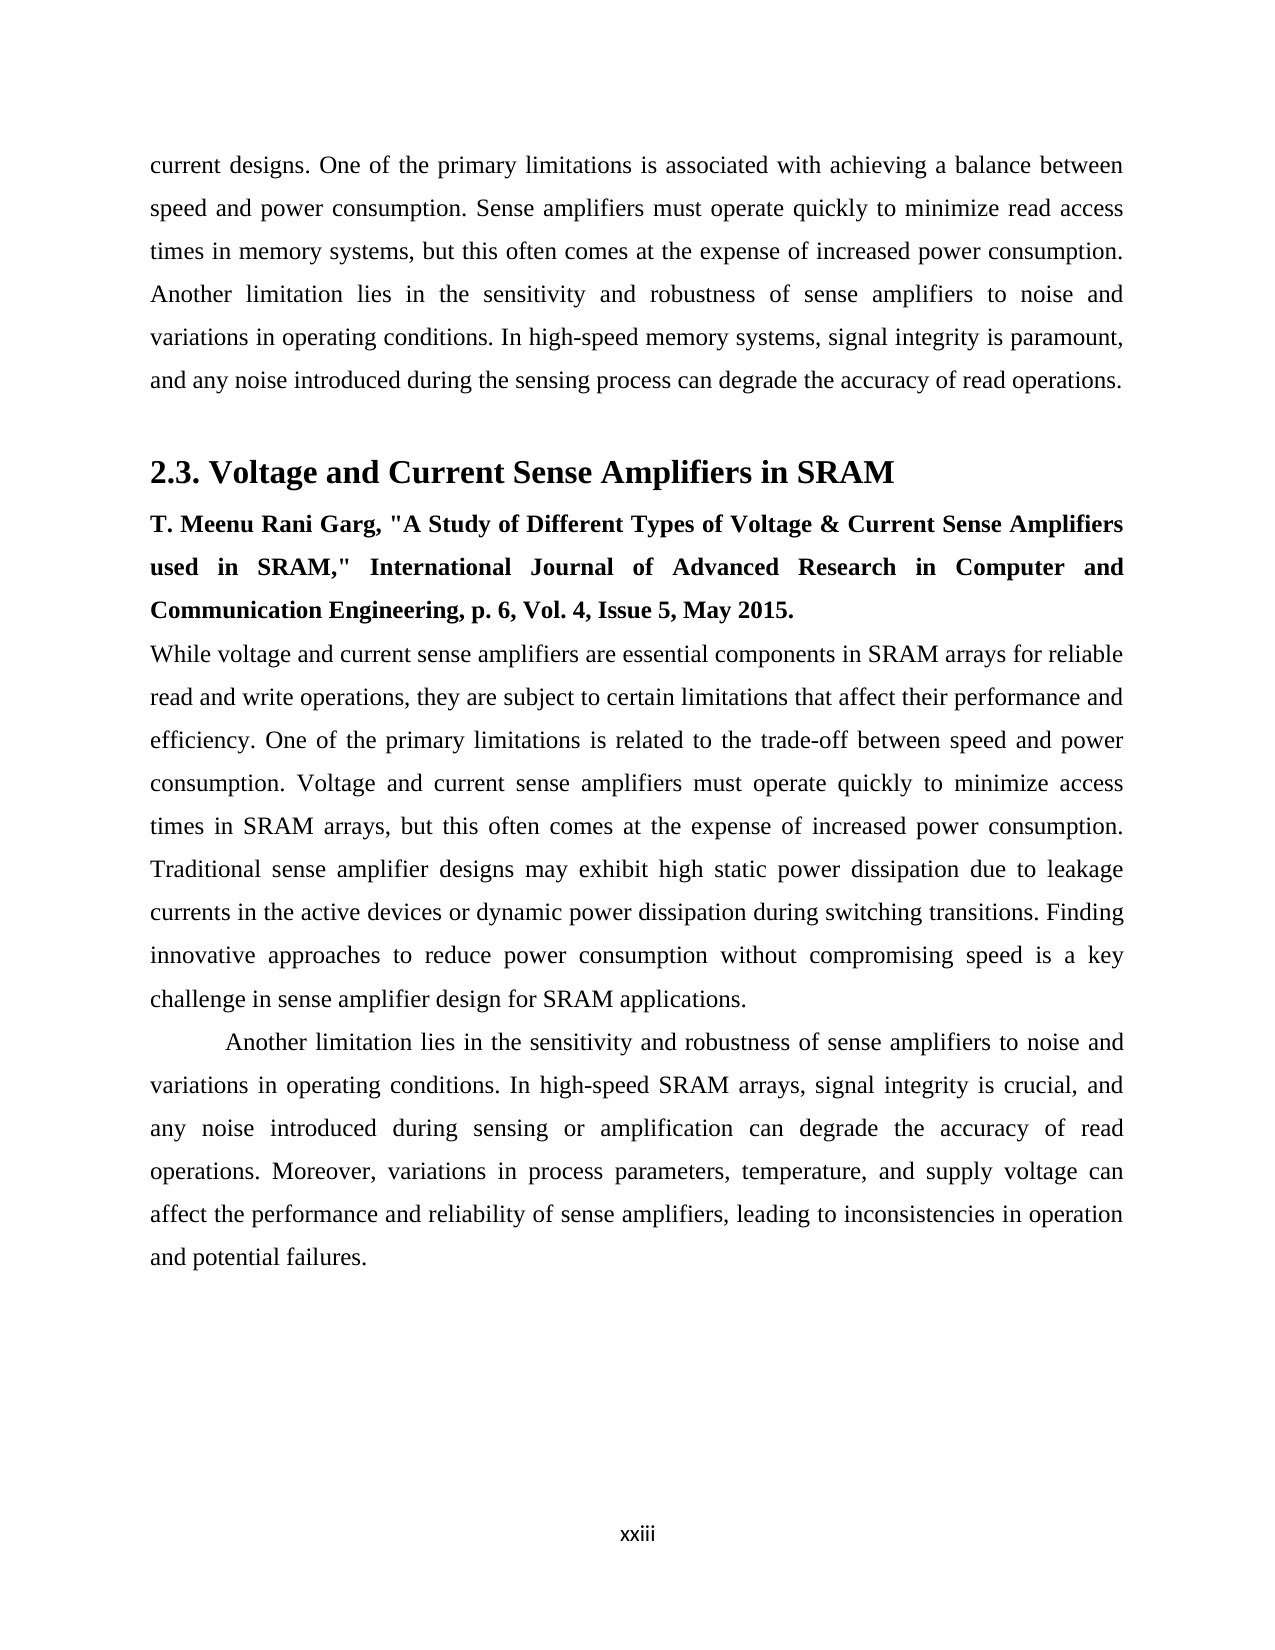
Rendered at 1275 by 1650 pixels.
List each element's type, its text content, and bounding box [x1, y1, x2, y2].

text T. Meenu Rani Garg, "A Study of Different Types of Voltage & Current Sense Amplifiers used in SRAM," International Journal of Advanced Research in Computer and Communication Engineering, p. 6, Vol. 4, Issue 5, May 2015. [150, 509, 1125, 624]
text While voltage and current sense amplifiers are essential components in SRAM arrays for reliable read and write operations, they are subject to certain limitations that affect their performance and efficiency. One of the primary limitations is related to the trade-off between speed and power consumption. Voltage and current sense amplifiers must operate quickly to minimize access times in SRAM arrays, but this often comes at the expense of increased power consumption. Traditional sense amplifier designs may exhibit high static power dissipation due to leakage currents in the active devices or dynamic power dissipation during switching transitions. Finding innovative approaches to reduce power consumption without compromising speed is a key challenge in sense amplifier design for SRAM applications. [150, 639, 1125, 1012]
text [150, 150, 1125, 394]
text 2.3. Voltage and Current Sense Amplifiers in SRAM [150, 452, 1125, 490]
text Another limitation lies in the sensitivity and robustness of sense amplifiers to noise and variations in operating conditions. In high-speed SRAM arrays, signal integrity is crucial, and any noise introduced during sensing or amplification can degrade the accuracy of read operations. Moreover, variations in process parameters, temperature, and supply voltage can affect the performance and reliability of sense amplifiers, leading to inconsistencies in operation and potential failures. [150, 1027, 1125, 1271]
